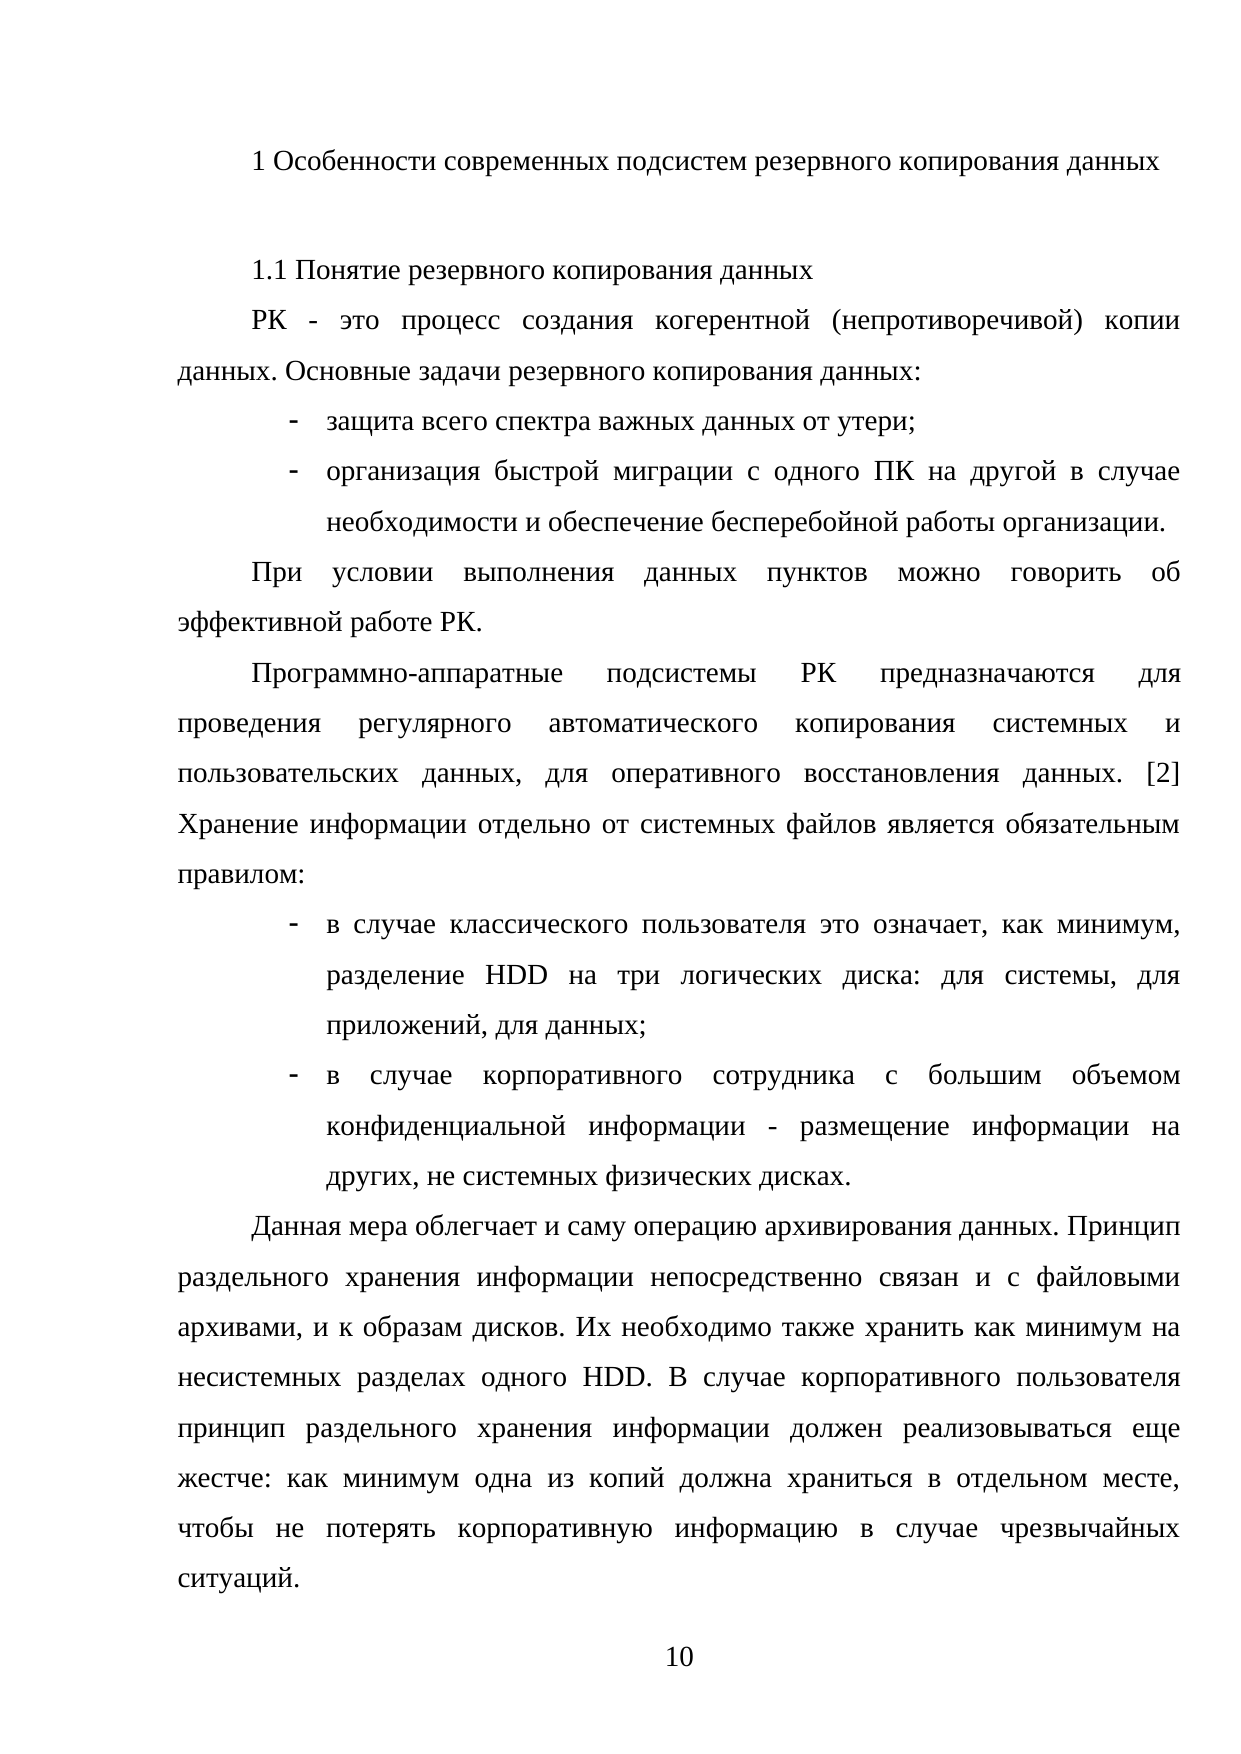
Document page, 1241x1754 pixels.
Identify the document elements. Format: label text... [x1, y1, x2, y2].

list в случае корпоративного сотрудника с большим объемом конфиденциальной информации - размещение информации на других, не системных физических дисках. [288, 1057, 1181, 1192]
text При условии выполнения данных пунктов можно говорить об эффективной работе РК. [177, 554, 1181, 638]
subtitle 1 Особенности современных подсистем резервного копирования данных [251, 143, 1181, 177]
list организация быстрой миграции с одного ПК на другой в случае необходимости и обеспечение бесперебойной работы организации. [288, 453, 1181, 537]
text РК - это процесс создания когерентной (непротиворечивой) копии данных. Основные задачи резервного копирования данных: [177, 302, 1181, 386]
text Данная мера облегчает и саму операцию архивирования данных. Принцип раздельного хранения информации непосредственно связан и с файловыми архивами, и к образам дисков. Их необходимо также хранить как минимум на несистемных разделах одного HDD. В случае корпоративного пользователя принцип раздельного хранения информации должен реализовываться еще жестче: как минимум одна из копий должна храниться в отдельном месте, чтобы не потерять корпоративную информацию в случае чрезвычайных ситуаций. [177, 1208, 1181, 1594]
subtitle 1.1 Понятие резервного копирования данных [251, 252, 1181, 286]
list защита всего спектра важных данных от утери; [288, 403, 1181, 437]
list в случае классического пользователя это означает, как минимум, разделение HDD на три логических диска: для системы, для приложений, для данных; [288, 906, 1181, 1041]
text Программно-аппаратные подсистемы РК предназначаются для проведения регулярного автоматического копирования системных и пользовательских данных, для оперативного восстановления данных. [2] Хранение информации отдельно от системных файлов является обязательным правилом: [177, 655, 1181, 889]
